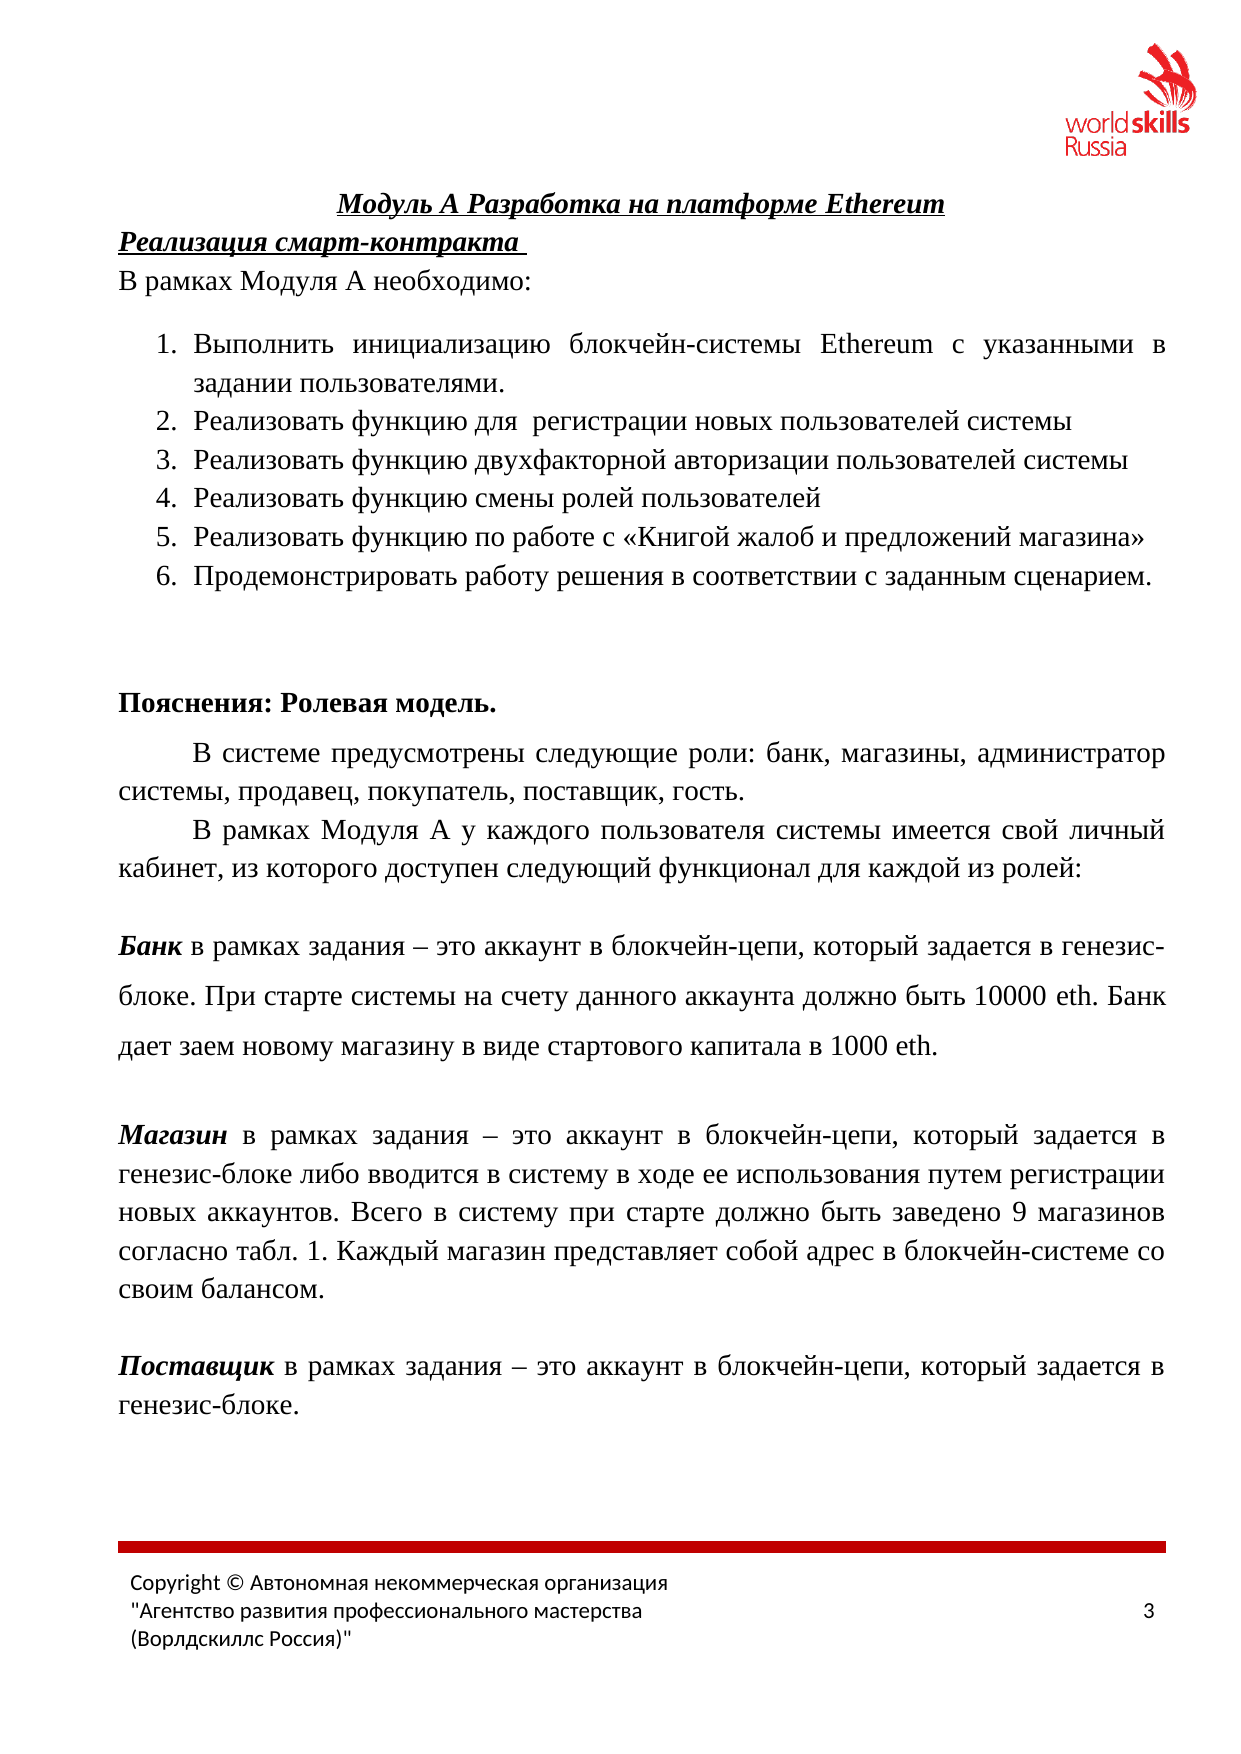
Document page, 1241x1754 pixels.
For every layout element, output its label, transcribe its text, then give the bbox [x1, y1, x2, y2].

text В рамках Модуля А необходимо: [118, 263, 1166, 296]
text В рамках Модуля А у каждого пользователя системы имеется свой личный кабинет, из которого доступен следующий функционал для каждой из ролей: [118, 812, 1166, 884]
list Реализовать функцию по работе с «Книгой жалоб и предложений магазина» [156, 519, 1166, 553]
list Выполнить инициализацию блокчейн-системы Ethereum с указанными в задании пользователями. [156, 326, 1166, 398]
text Реализация смарт-контракта [118, 224, 1166, 258]
text Магазин в рамках задания – это аккаунт в блокчейн-цепи, который задается в генезис-блоке либо вводится в систему в ходе ее использования путем регистрации новых аккаунтов. Всего в систему при старте должно быть заведено 9 магазинов согласно табл. 1. Каждый магазин представляет собой адрес в блокчейн-системе со своим балансом. [118, 1117, 1166, 1305]
list Реализовать функцию для регистрации новых пользователей системы [156, 403, 1166, 437]
list Реализовать функцию смены ролей пользователей [156, 481, 1166, 514]
text Модуль А Разработка на платформе Ethereum [118, 112, 1166, 219]
list Реализовать функцию двухфакторной авторизации пользователей системы [156, 442, 1166, 476]
text Пояснения: Ролевая модель. [118, 685, 1166, 718]
text Поставщик в рамках задания – это аккаунт в блокчейн-цепи, который задается в генезис-блоке. [118, 1348, 1166, 1421]
picture [1065, 43, 1222, 156]
text В системе предусмотрены следующие роли: банк, магазины, администратор системы, продавец, покупатель, поставщик, гость. [118, 735, 1166, 807]
text Банк в рамках задания – это аккаунт в блокчейн-цепи, который задается в генезис-блоке. При старте системы на счету данного аккаунта должно быть 10000 eth. Банк дает заем новому магазину в виде стартового капитала в 1000 eth. [118, 928, 1166, 1062]
list Продемонстрировать работу решения в соответствии с заданным сценарием. [156, 558, 1166, 591]
